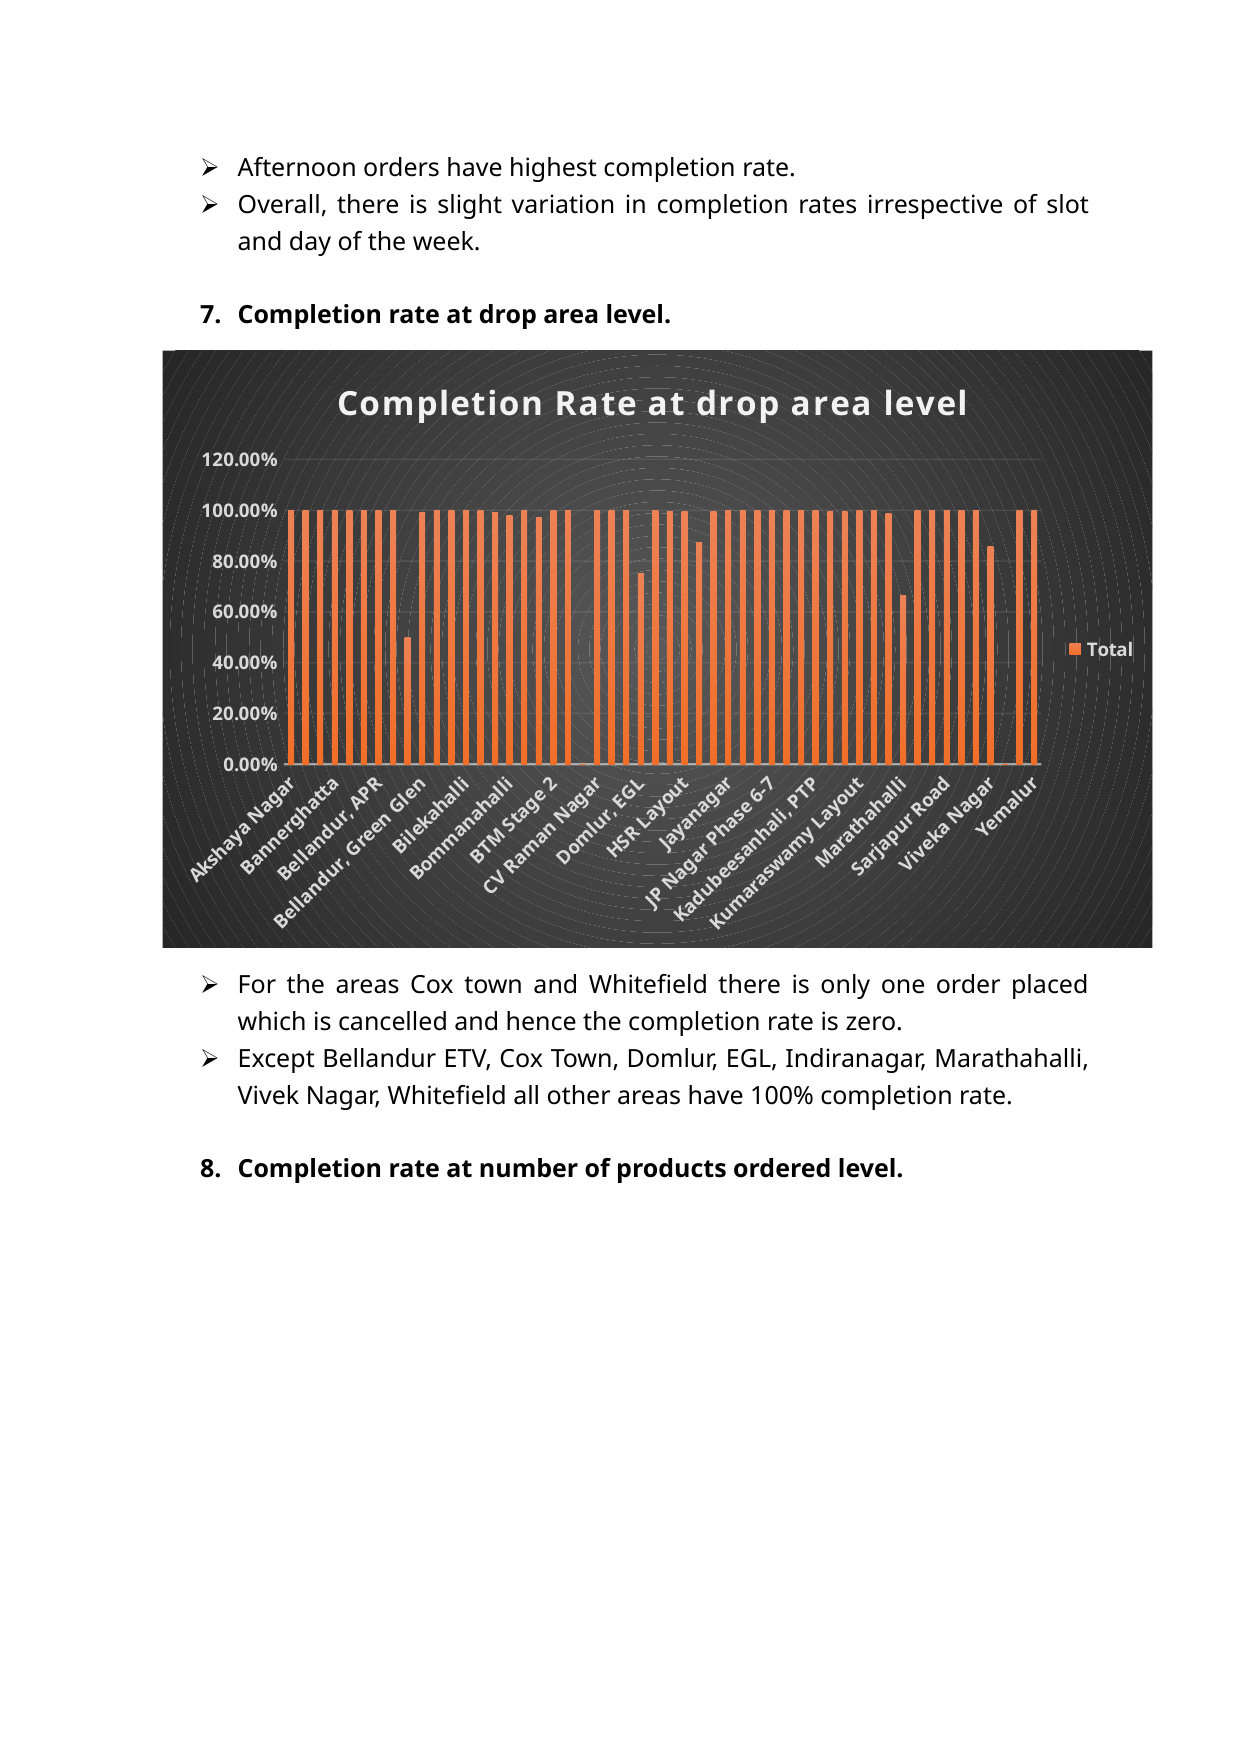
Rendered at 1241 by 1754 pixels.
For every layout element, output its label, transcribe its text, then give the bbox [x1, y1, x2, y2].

list Completion rate at drop area level. [200, 297, 1090, 331]
list For the areas Cox town and Whitefield there is only one order placed which is cancelled and hence the completion rate is zero. [200, 967, 1090, 1038]
list Completion rate at number of products ordered level. [200, 1151, 1090, 1185]
list Afternoon orders have highest completion rate. [200, 150, 1090, 184]
list Except Bellandur ETV, Cox Town, Domlur, EGL, Indiranagar, Marathahalli, Vivek Nagar, Whitefield all other areas have 100% completion rate. [200, 1041, 1090, 1112]
list Overall, there is slight variation in completion rates irrespective of slot and day of the week. [200, 187, 1090, 258]
